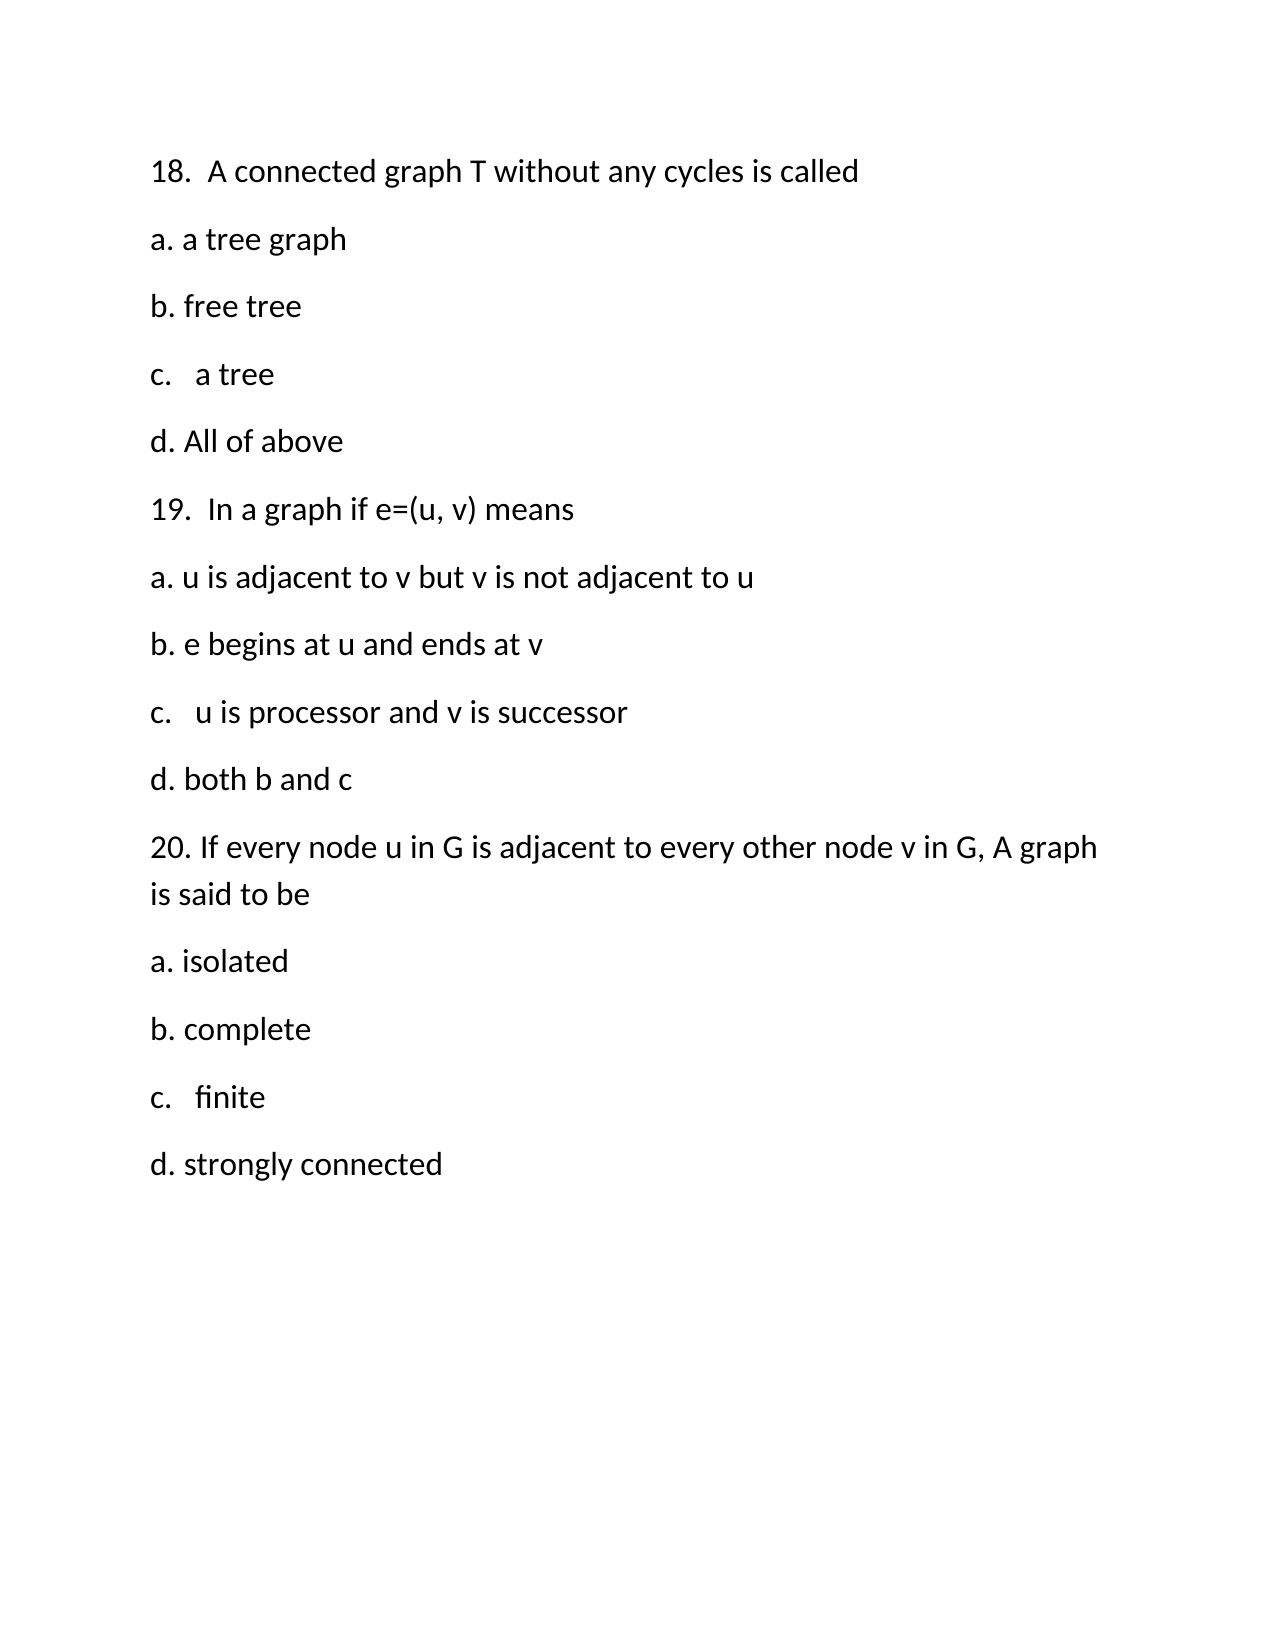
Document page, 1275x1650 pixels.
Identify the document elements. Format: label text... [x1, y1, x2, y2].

text d. both b and c [150, 758, 1125, 799]
text b. free tree [150, 285, 1125, 326]
text d. strongly connected [150, 1143, 1125, 1184]
text c. u is processor and v is successor [150, 691, 1125, 732]
text c. a tree [150, 353, 1125, 393]
text d. All of above [150, 420, 1125, 461]
text c. finite [150, 1076, 1125, 1116]
text 18. A connected graph T without any cycles is called [150, 150, 1125, 191]
text a. isolated [150, 940, 1125, 981]
text a. a tree graph [150, 218, 1125, 258]
text 20. If every node u in G is adjacent to every other node v in G, A graph is said to be [150, 826, 1125, 913]
text b. complete [150, 1008, 1125, 1049]
text 19. In a graph if e=(u, v) means [150, 488, 1125, 529]
text b. e begins at u and ends at v [150, 623, 1125, 664]
text a. u is adjacent to v but v is not adjacent to u [150, 556, 1125, 596]
